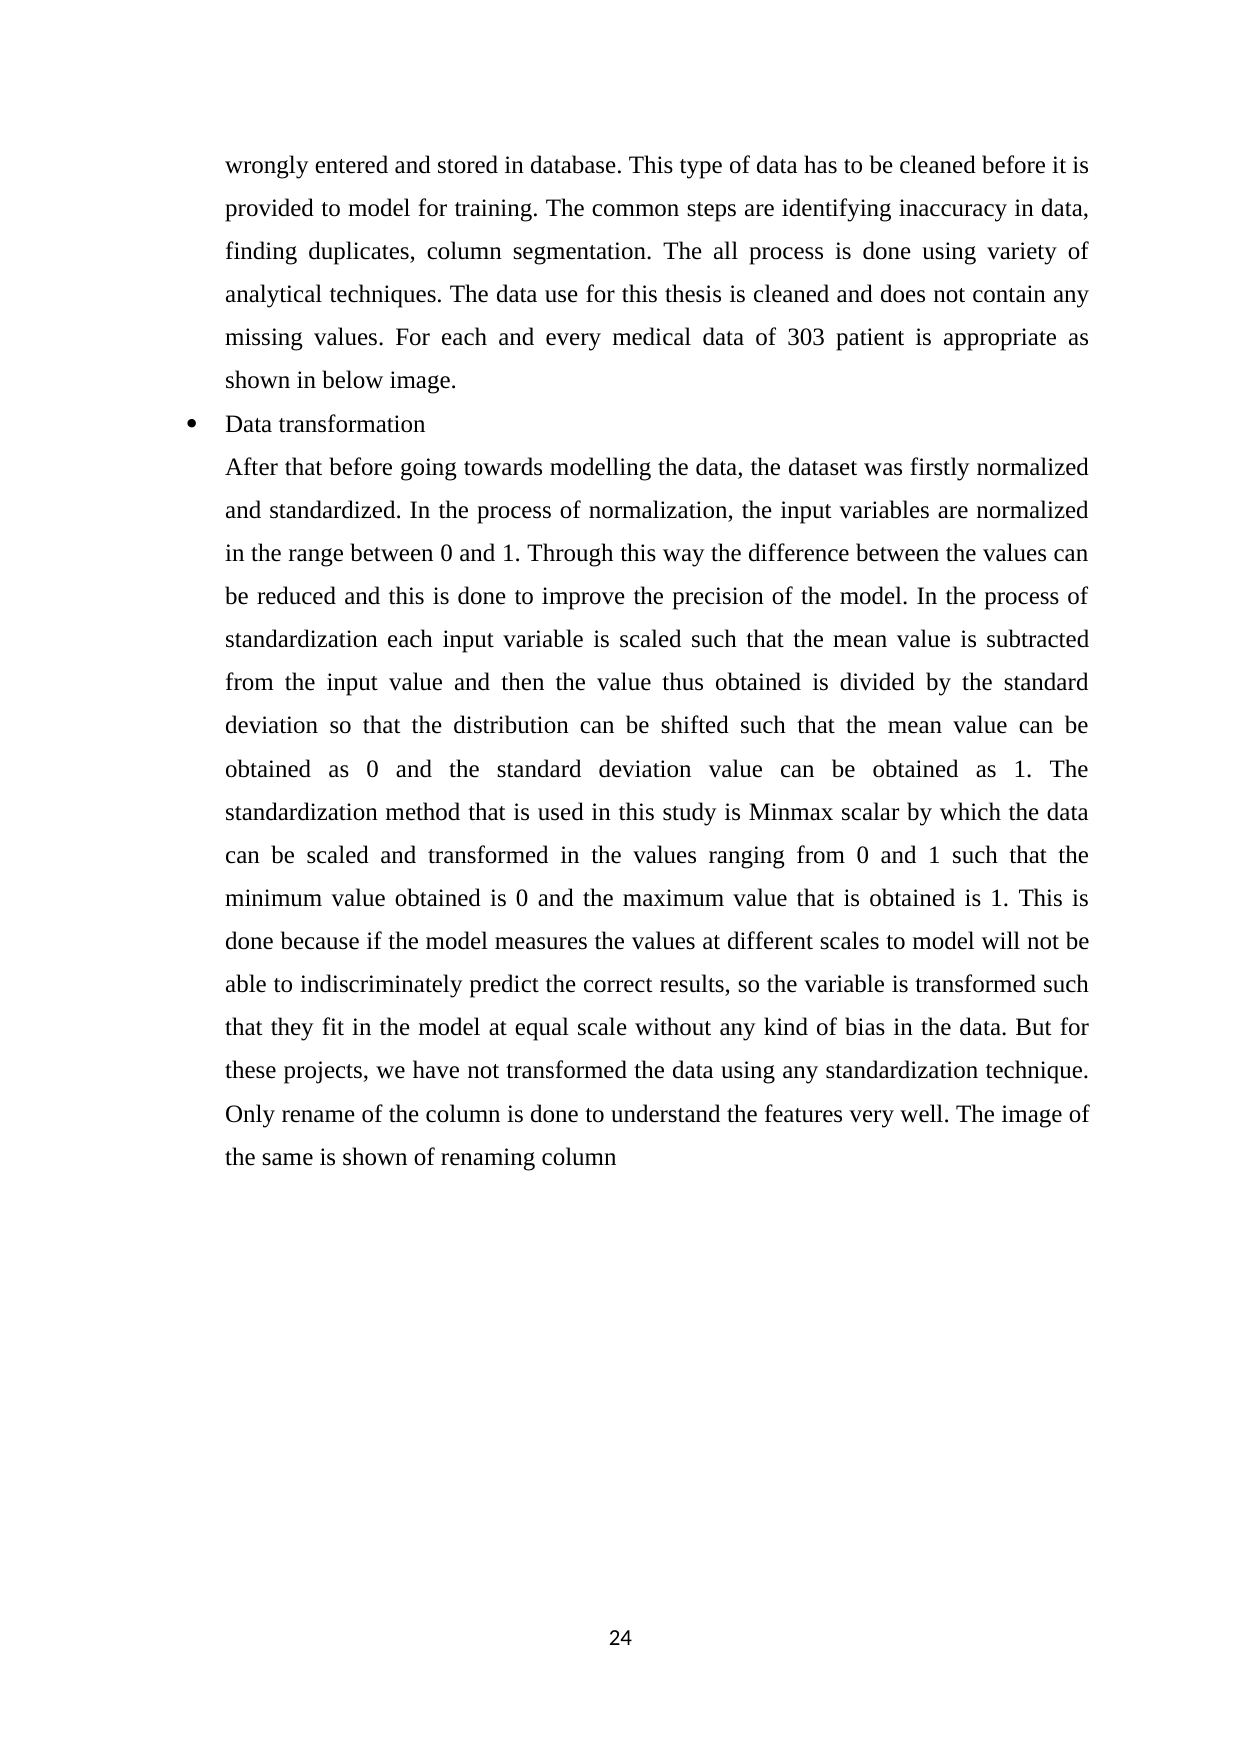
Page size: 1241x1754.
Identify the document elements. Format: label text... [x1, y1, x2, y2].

list After that before going towards modelling the data, the dataset was firstly normalized and standardized. In the process of normalization, the input variables are normalized in the range between 0 and 1. Through this way the difference between the values can be reduced and this is done to improve the precision of the model. In the process of standardization each input variable is scaled such that the mean value is subtracted from the input value and then the value thus obtained is divided by the standard deviation so that the distribution can be shifted such that the mean value can be obtained as 0 and the standard deviation value can be obtained as 1. The standardization method that is used in this study is Minmax scalar by which the data can be scaled and transformed in the values ranging from 0 and 1 such that the minimum value obtained is 0 and the maximum value that is obtained is 1. This is done because if the model measures the values at different scales to model will not be able to indiscriminately predict the correct results, so the variable is transformed such that they fit in the model at equal scale without any kind of bias in the data. But for these projects, we have not transformed the data using any standardization technique. Only rename of the column is done to understand the features very well. The image of the same is shown of renaming column [225, 452, 1090, 1171]
list Data transformation [187, 409, 1090, 437]
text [225, 150, 1090, 394]
